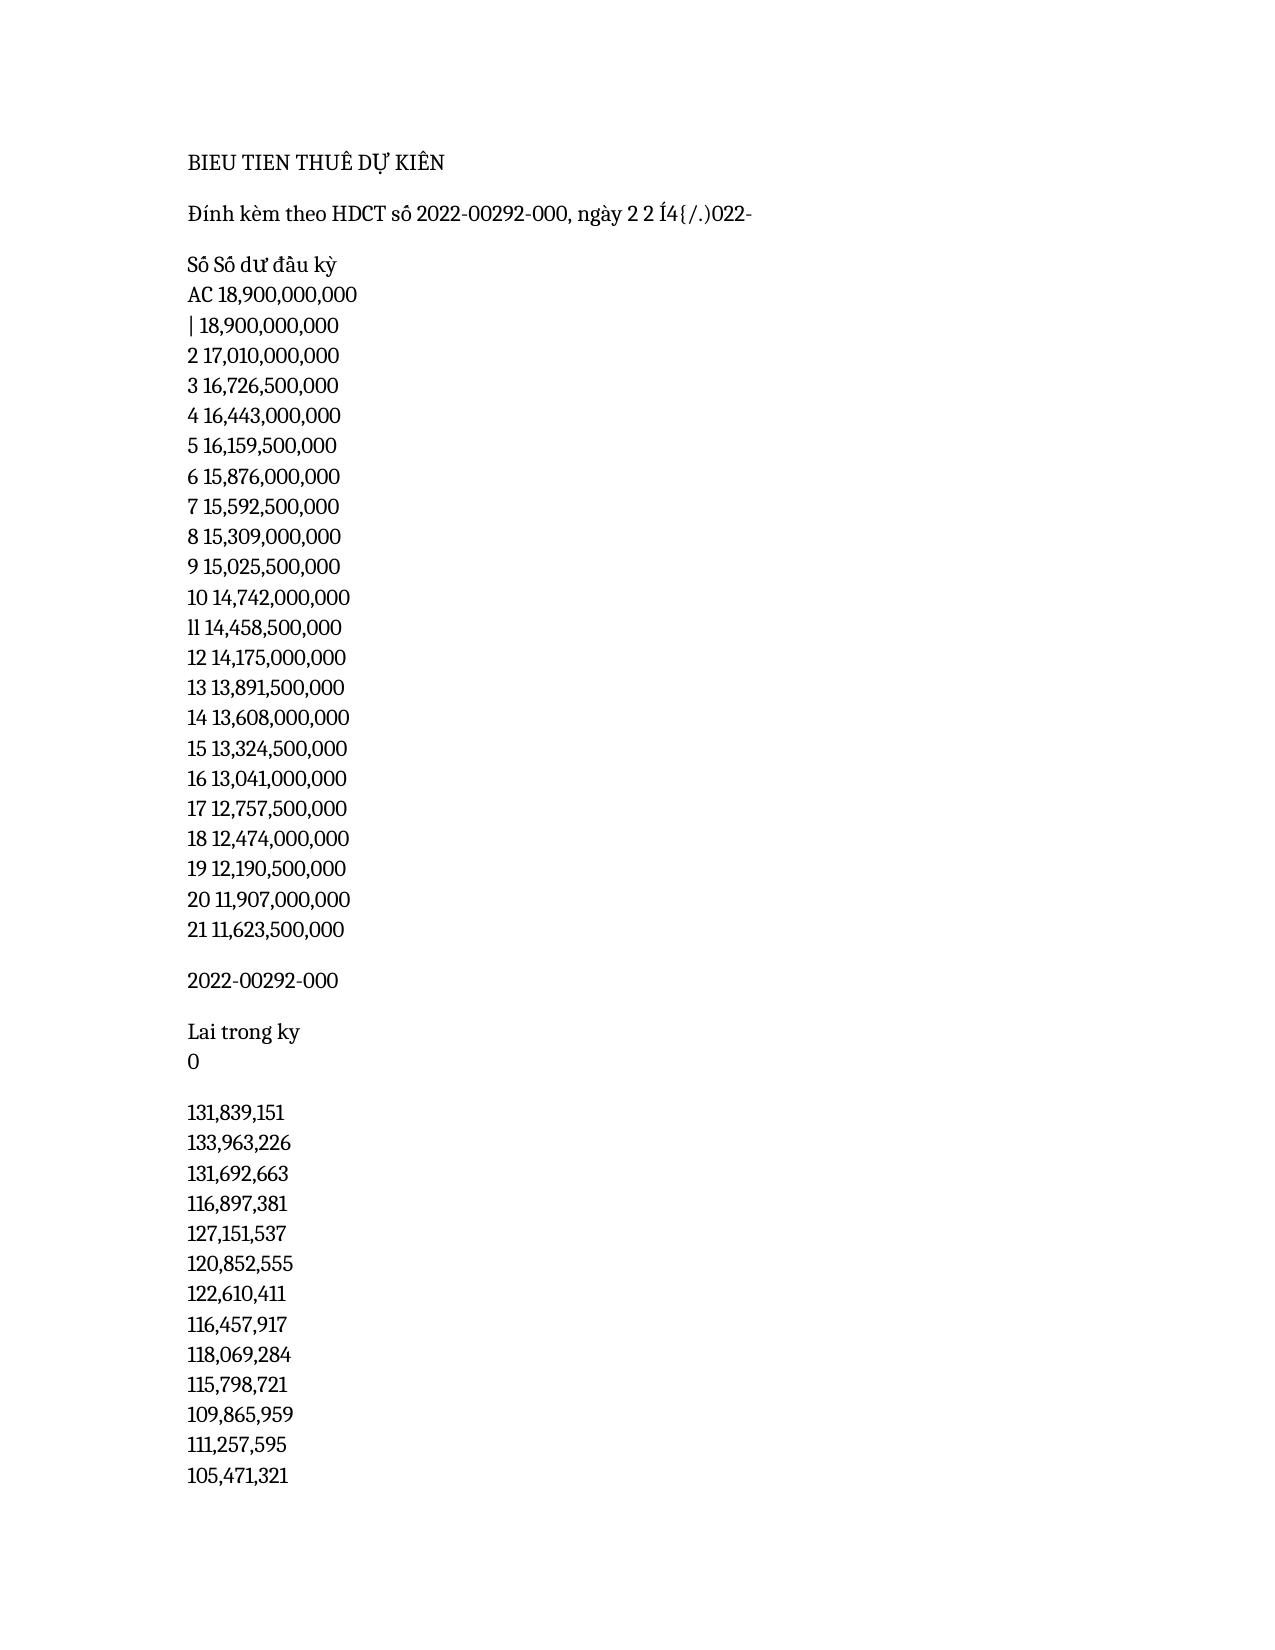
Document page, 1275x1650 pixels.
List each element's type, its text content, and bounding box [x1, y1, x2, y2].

text BIEU TIEN THUÊ DỰ KIÊN [187, 150, 1087, 176]
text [187, 1100, 1087, 1489]
text Đính kèm theo HDCT số 2022-00292-000, ngày 2 2 Í4{/.)022- [187, 201, 1087, 227]
text Số Số dư đầu kỳ AC 18,900,000,000 | 18,900,000,000 2 17,010,000,000 3 16,726,500,000 4 16,443,000,000 5 16,159,500,000 6 15,876,000,000 7 15,592,500,000 8 15,309,000,000 9 15,025,500,000 10 14,742,000,000 ll 14,458,500,000 12 14,175,000,000 13 13,891,500,000 14 13,608,000,000 15 13,324,500,000 16 13,041,000,000 17 12,757,500,000 18 12,474,000,000 19 12,190,500,000 20 11,907,000,000 21 11,623,500,000 [187, 252, 1087, 943]
text Lai trong ky 0 [187, 1019, 1087, 1075]
text 2022-00292-000 [187, 968, 1087, 994]
